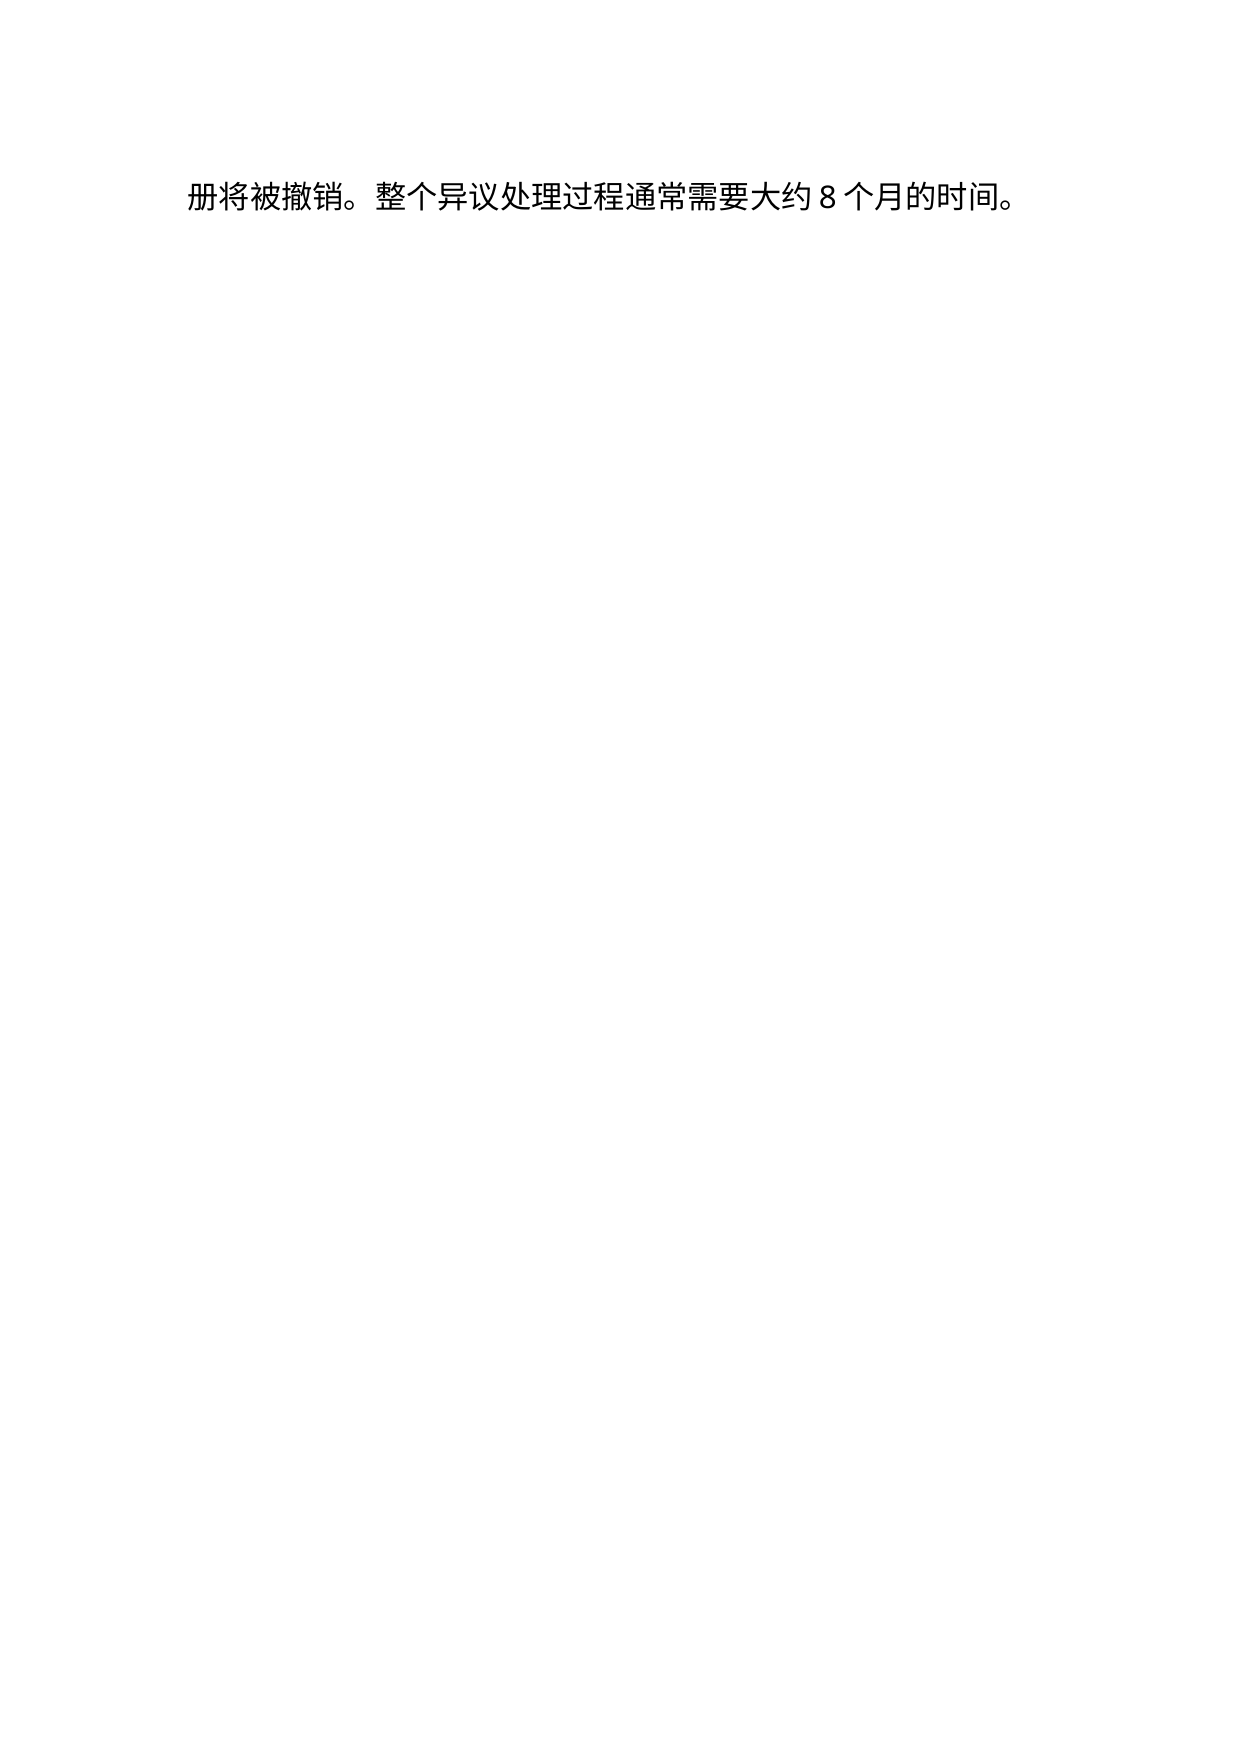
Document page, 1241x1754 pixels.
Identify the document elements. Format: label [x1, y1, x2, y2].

list [187, 162, 1053, 227]
